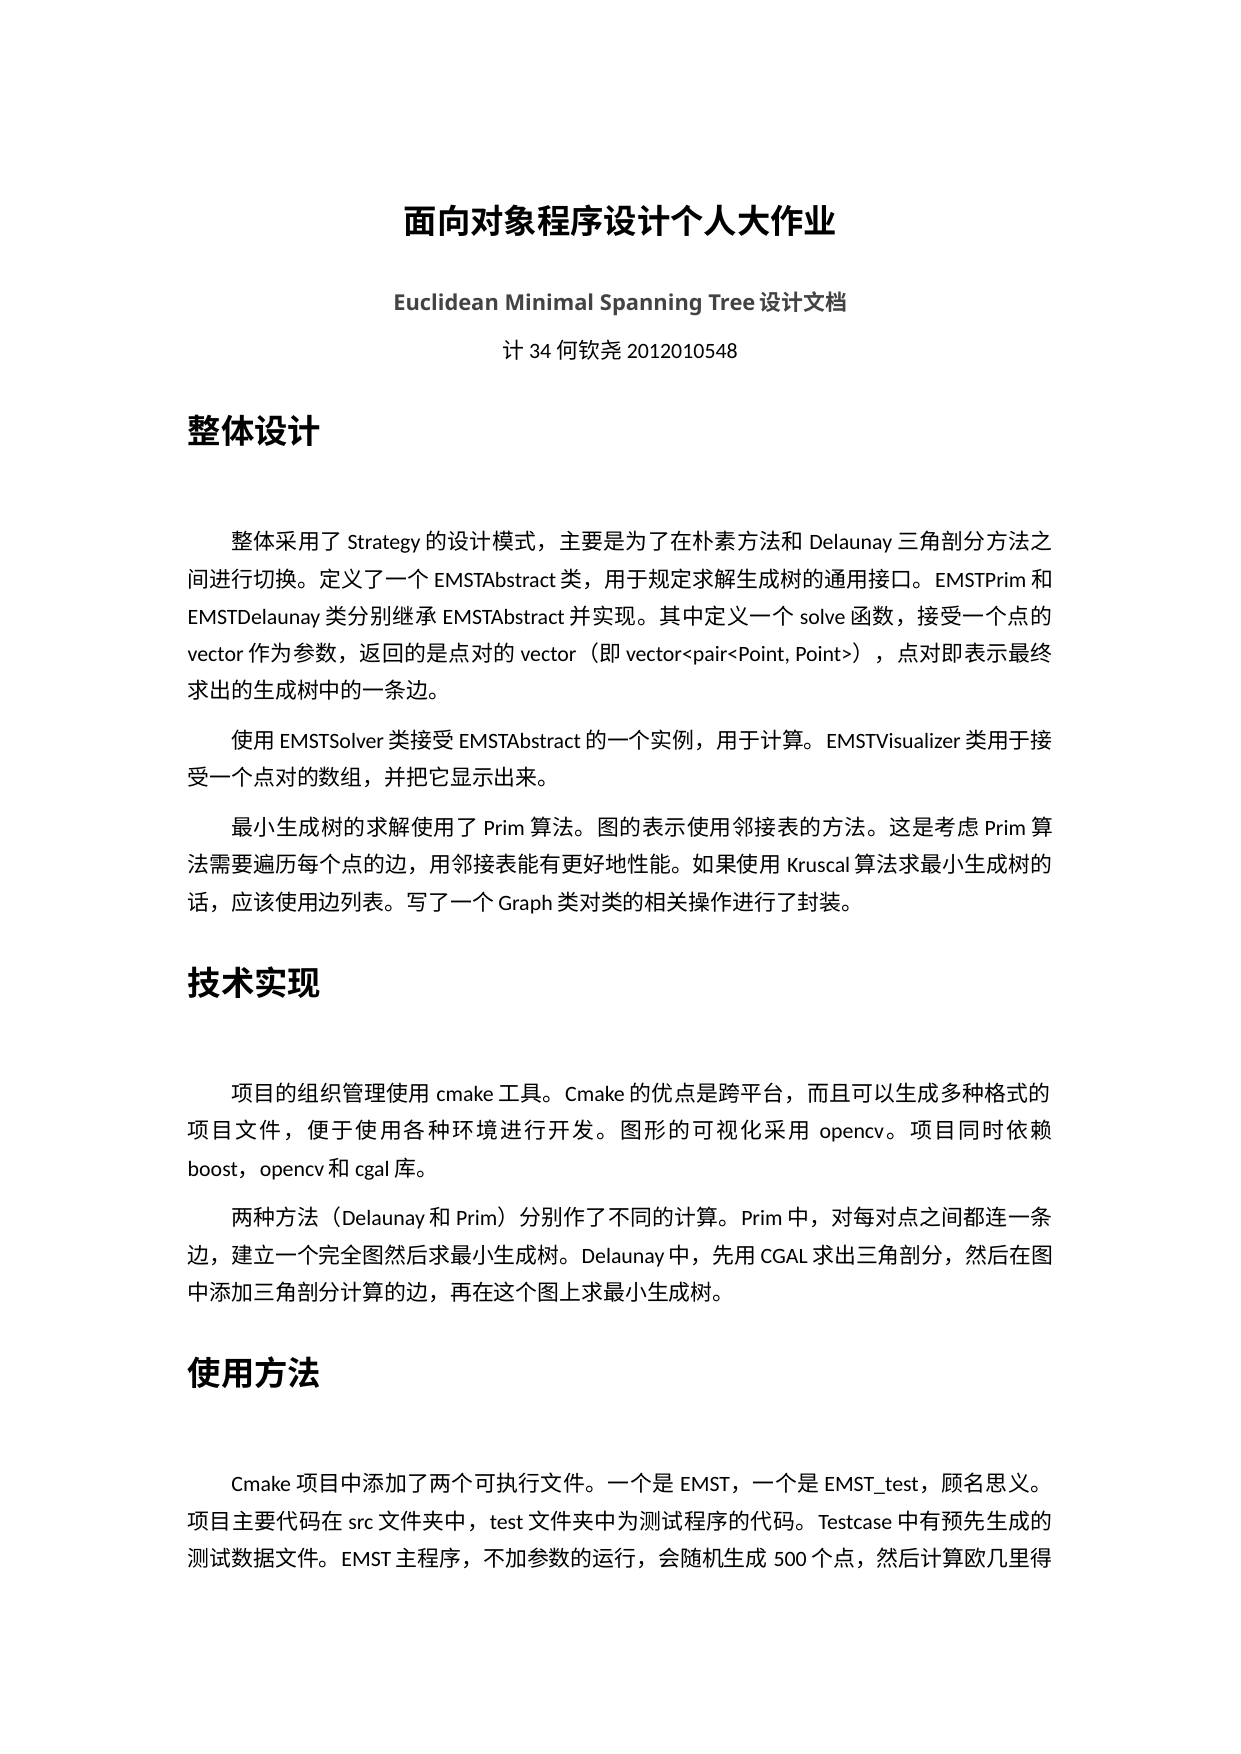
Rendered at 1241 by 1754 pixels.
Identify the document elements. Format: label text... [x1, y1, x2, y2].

text 项目的组织管理使用cmake工具。Cmake的优点是跨平台，而且可以生成多种格式的项目文件，便于使用各种环境进行开发。图形的可视化采用opencv。项目同时依赖boost，opencv和cgal库。 [187, 1076, 1053, 1183]
text 整体采用了Strategy的设计模式，主要是为了在朴素方法和Delaunay三角剖分方法之间进行切换。定义了一个EMSTAbstract类，用于规定求解生成树的通用接口。EMSTPrim和EMSTDelaunay类分别继承EMSTAbstract并实现。其中定义一个solve函数，接受一个点的vector作为参数，返回的是点对的vector（即vector<pair<Point, Point>），点对即表示最终求出的生成树中的一条边。 [187, 524, 1053, 706]
title 面向对象程序设计个人大作业 [187, 187, 1053, 252]
text 最小生成树的求解使用了Prim算法。图的表示使用邻接表的方法。这是考虑Prim算法需要遍历每个点的边，用邻接表能有更好地性能。如果使用Kruscal算法求最小生成树的话，应该使用边列表。写了一个Graph类对类的相关操作进行了封装。 [187, 810, 1053, 917]
text 两种方法（Delaunay和Prim）分别作了不同的计算。Prim中，对每对点之间都连一条边，建立一个完全图然后求最小生成树。Delaunay中，先用CGAL求出三角剖分，然后在图中添加三角剖分计算的边，再在这个图上求最小生成树。 [187, 1200, 1053, 1307]
subtitle 整体设计 [187, 397, 1053, 462]
subtitle 技术实现 [187, 948, 1053, 1013]
subtitle 使用方法 [187, 1339, 1053, 1404]
text 使用EMSTSolver类接受EMSTAbstract的一个实例，用于计算。EMSTVisualizer类用于接受一个点对的数组，并把它显示出来。 [187, 723, 1053, 792]
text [187, 1466, 1053, 1573]
text 计34 何钦尧 2012010548 [187, 332, 1053, 365]
subtitle Euclidean Minimal Spanning Tree设计文档 [187, 284, 1053, 317]
